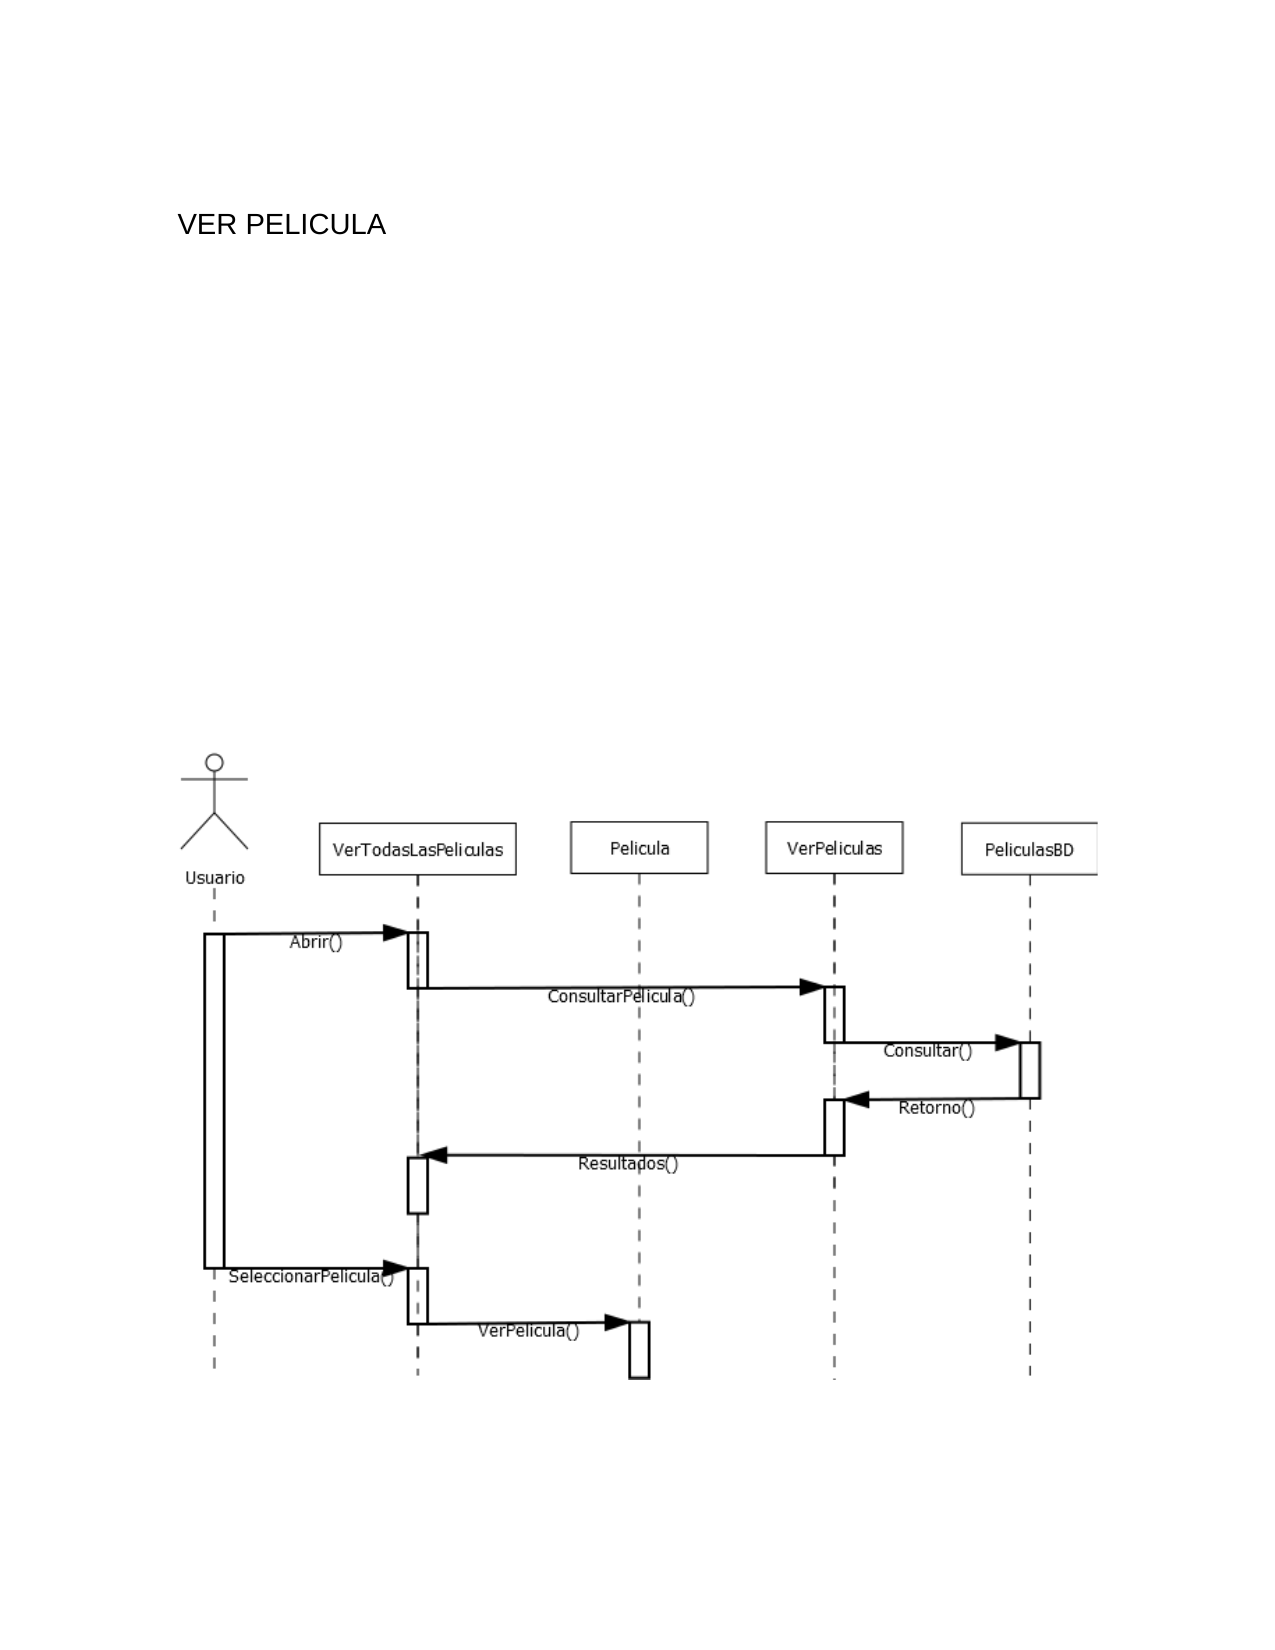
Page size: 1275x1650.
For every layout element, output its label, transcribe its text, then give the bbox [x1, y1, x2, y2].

text VER PELICULA [177, 207, 1098, 241]
picture [177, 735, 1098, 1380]
